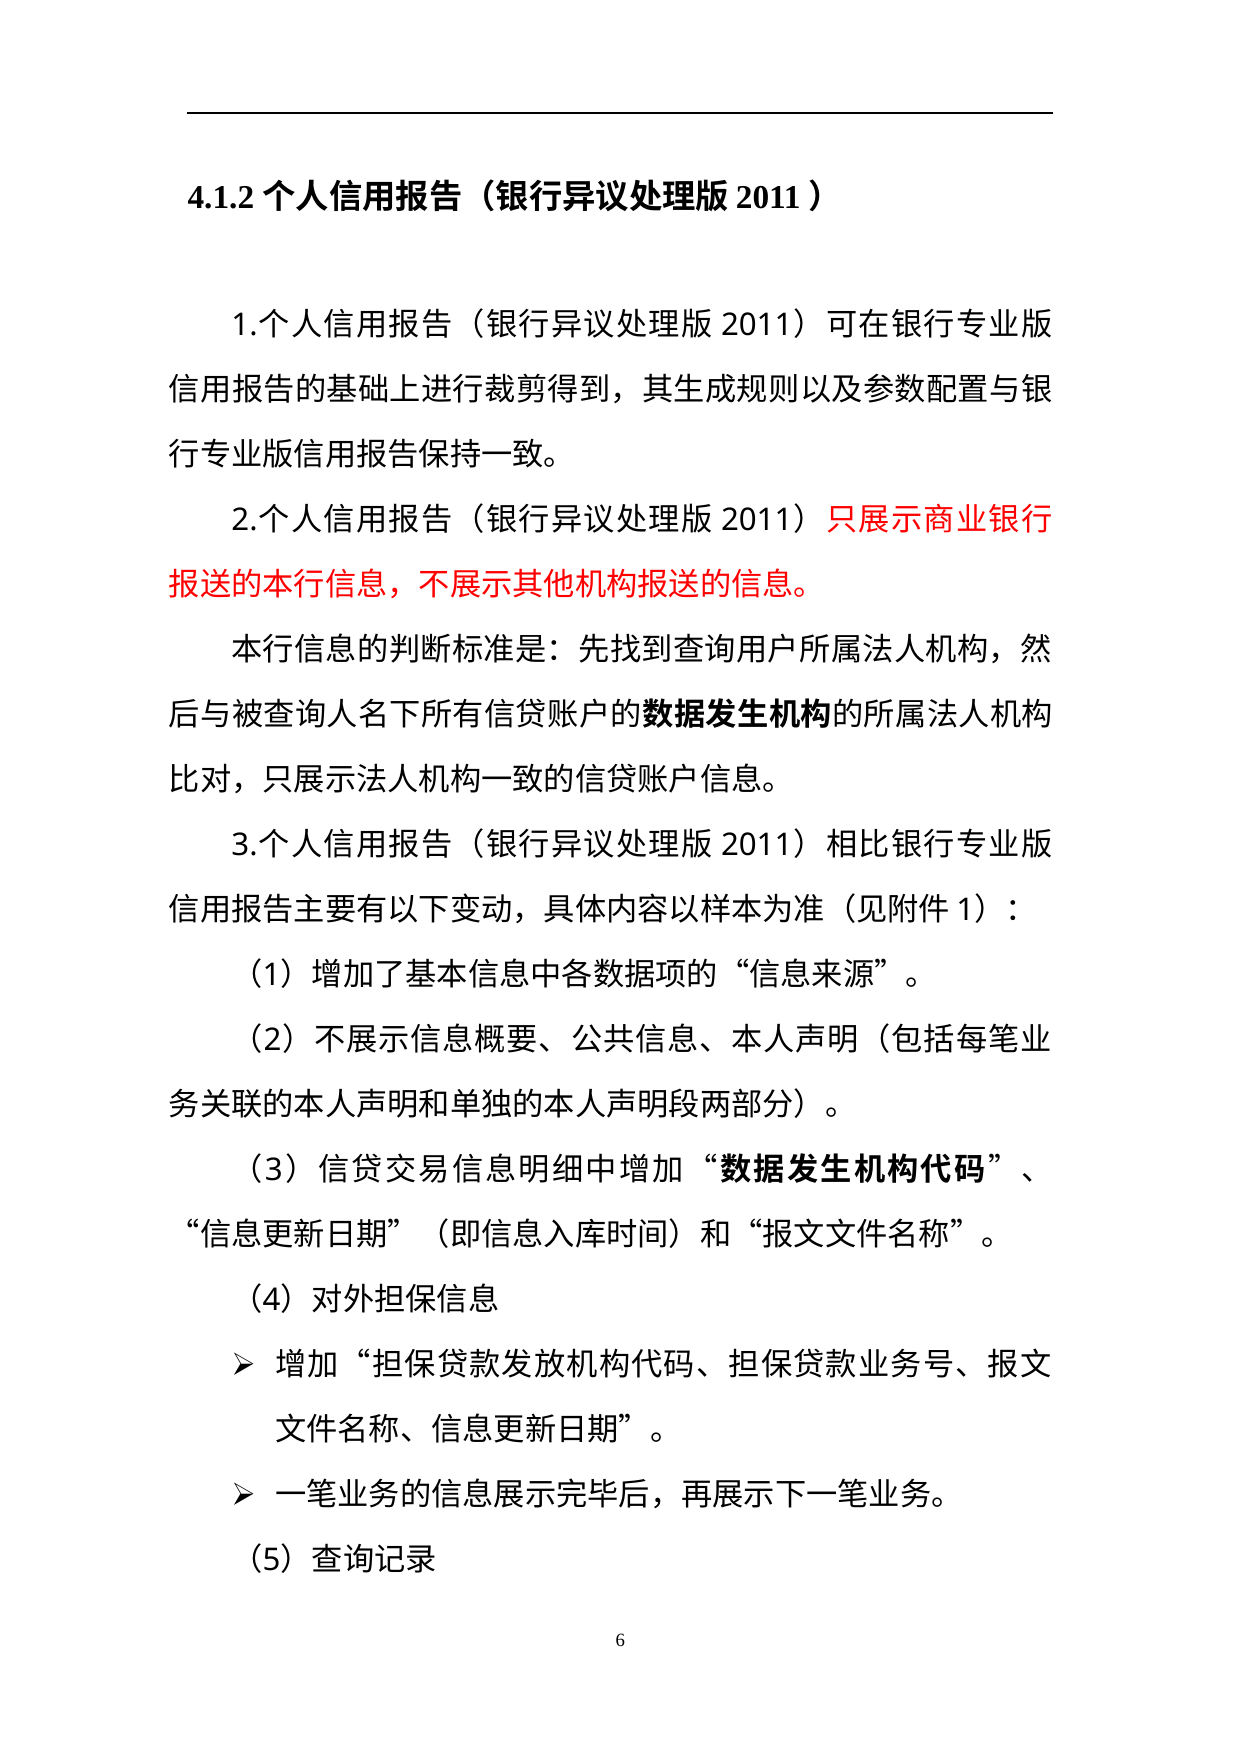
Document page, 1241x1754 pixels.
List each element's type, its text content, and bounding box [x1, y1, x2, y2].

text 3.个人信用报告（银行异议处理版2011）相比银行专业版信用报告主要有以下变动，具体内容以样本为准（见附件1）： [169, 809, 1053, 939]
text 2.个人信用报告（银行异议处理版2011）只展示商业银行报送的本行信息，不展示其他机构报送的信息。 [169, 484, 1053, 614]
text （5）查询记录 [169, 1524, 1053, 1589]
list 一笔业务的信息展示完毕后，再展示下一笔业务。 [231, 1459, 1053, 1524]
text （2）不展示信息概要、公共信息、本人声明（包括每笔业务关联的本人声明和单独的本人声明段两部分）。 [169, 1004, 1053, 1134]
text 1.个人信用报告（银行异议处理版2011）可在银行专业版信用报告的基础上进行裁剪得到，其生成规则以及参数配置与银行专业版信用报告保持一致。 [169, 289, 1053, 484]
text （1）增加了基本信息中各数据项的“信息来源”。 [169, 939, 1053, 1004]
list 增加“担保贷款发放机构代码、担保贷款业务号、报文文件名称、信息更新日期”。 [231, 1329, 1053, 1459]
text （4）对外担保信息 [169, 1264, 1053, 1329]
subtitle 个人信用报告（银行异议处理版2011 ） [187, 162, 1053, 227]
text （3）信贷交易信息明细中增加“数据发生机构代码”、“信息更新日期”（即信息入库时间）和“报文文件名称”。 [169, 1134, 1053, 1264]
text 本行信息的判断标准是：先找到查询用户所属法人机构，然后与被查询人名下所有信贷账户的数据发生机构的所属法人机构比对，只展示法人机构一致的信贷账户信息。 [169, 614, 1053, 809]
